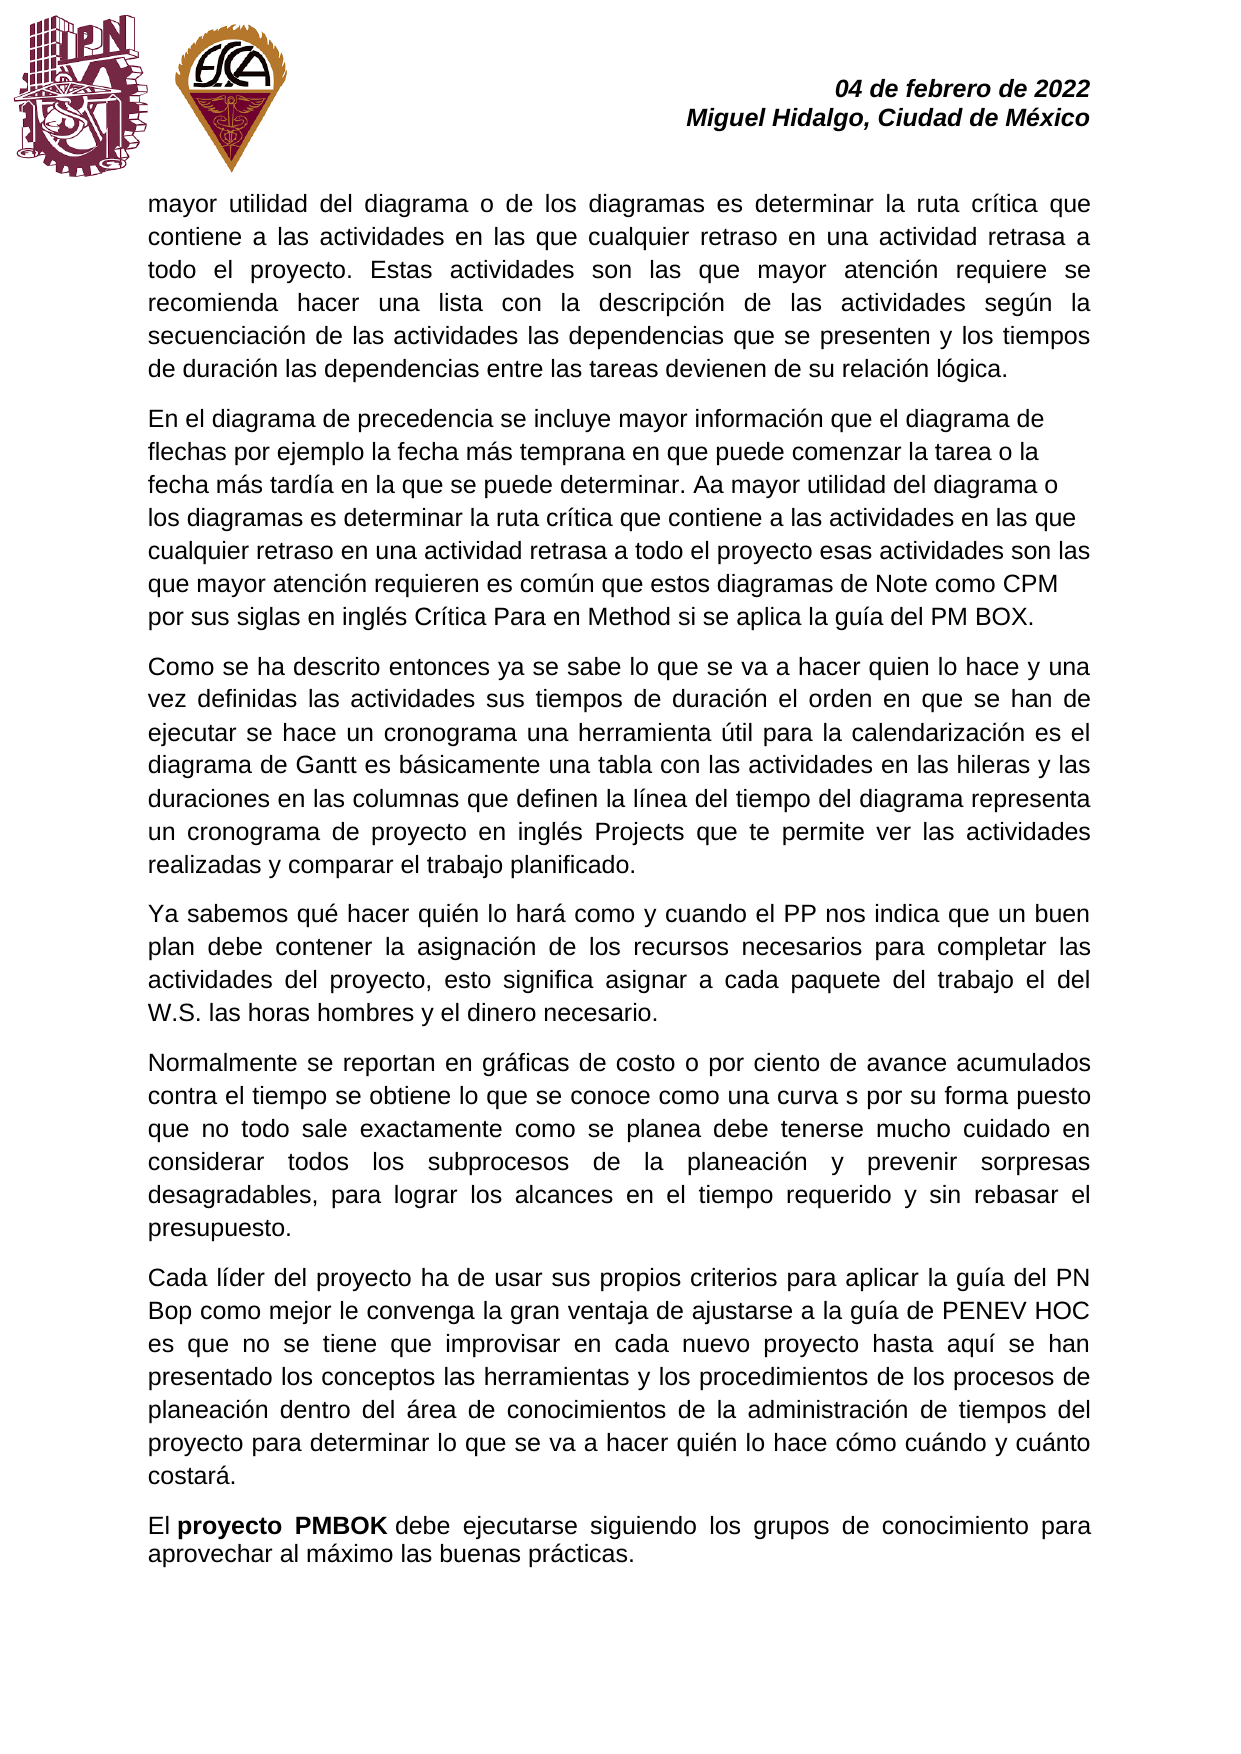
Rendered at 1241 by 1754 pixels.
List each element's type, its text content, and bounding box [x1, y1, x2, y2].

text Normalmente se reportan en gráficas de costo o por ciento de avance acumulados contra el tiempo se obtiene lo que se conoce como una curva s por su forma puesto que no todo sale exactamente como se planea debe tenerse mucho cuidado en considerar todos los subprocesos de la planeación y prevenir sorpresas desagradables, para lograr los alcances en el tiempo requerido y sin rebasar el presupuesto. [148, 1048, 1092, 1242]
text Como se ha descrito entonces ya se sabe lo que se va a hacer quien lo hace y una vez definidas las actividades sus tiempos de duración el orden en que se han de ejecutar se hace un cronograma una herramienta útil para la calendarización es el diagrama de Gantt es básicamente una tabla con las actividades en las hileras y las duraciones en las columnas que definen la línea del tiempo del diagrama representa un cronograma de proyecto en inglés Projects que te permite ver las actividades realizadas y comparar el trabajo planificado. [148, 651, 1092, 878]
text Cada líder del proyecto ha de usar sus propios criterios para aplicar la guía del PN Bop como mejor le convenga la gran ventaja de ajustarse a la guía de PENEV HOC es que no se tiene que improvisar en cada nuevo proyecto hasta aquí se han presentado los conceptos las herramientas y los procedimientos de los procesos de planeación dentro del área de conocimientos de la administración de tiempos del proyecto para determinar lo que se va a hacer quién lo hace cómo cuándo y cuánto costará. [148, 1263, 1092, 1490]
text El proyecto PMBOK debe ejecutarse siguiendo los grupos de conocimiento para aprovechar al máximo las buenas prácticas. [148, 1511, 1092, 1568]
text Ya sabemos qué hacer quién lo hará como y cuando el PP nos indica que un buen plan debe contener la asignación de los recursos necesarios para completar las actividades del proyecto, esto significa asignar a cada paquete del trabajo el del W.S. las horas hombres y el dinero necesario. [148, 899, 1092, 1027]
text En el diagrama de precedencia se incluye mayor información que el diagrama de flechas por ejemplo la fecha más temprana en que puede comenzar la tarea o la fecha más tardía en la que se puede determinar. Aa mayor utilidad del diagrama o los diagramas es determinar la ruta crítica que contiene a las actividades en las que cualquier retraso en una actividad retrasa a todo el proyecto esas actividades son las que mayor atención requieren es común que estos diagramas de Note como CPM por sus siglas en inglés Crítica Para en Method si se aplica la guía del PM BOX. [148, 404, 1092, 631]
picture [13, 13, 314, 181]
